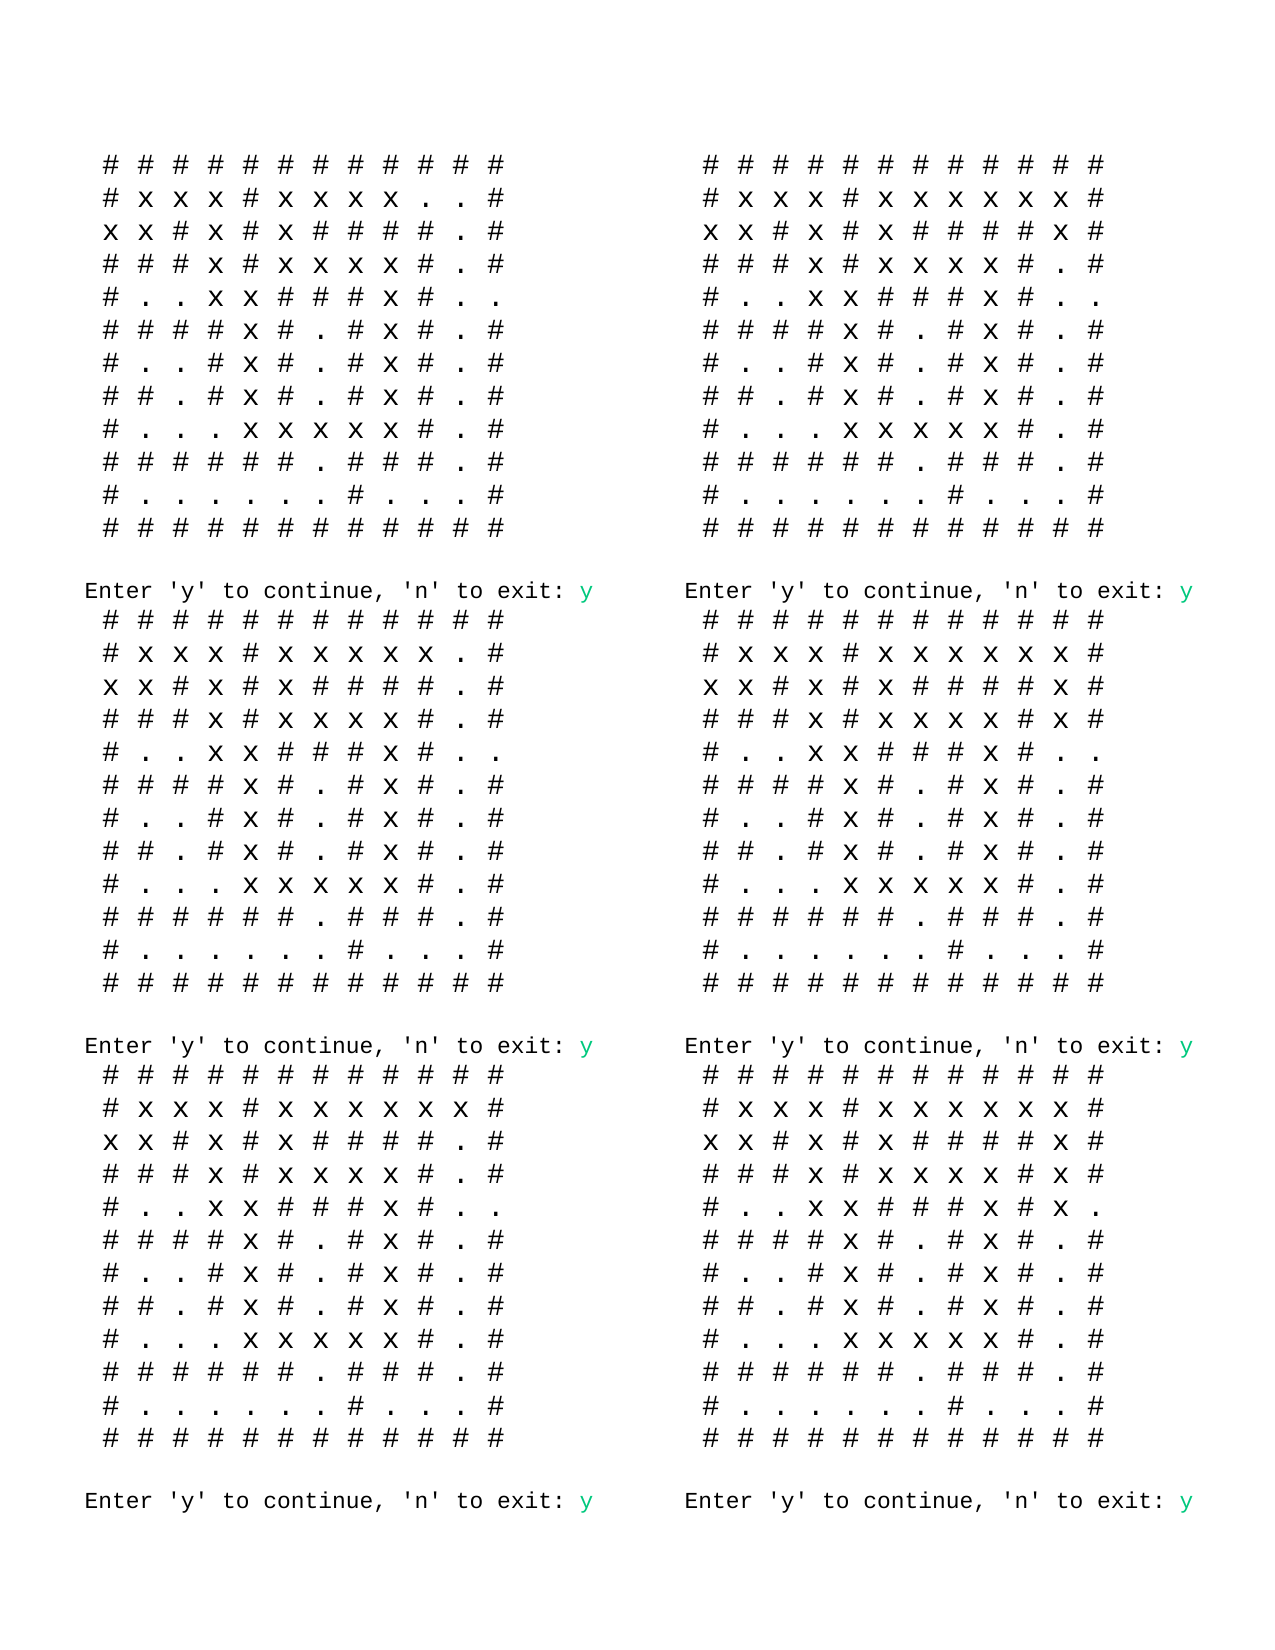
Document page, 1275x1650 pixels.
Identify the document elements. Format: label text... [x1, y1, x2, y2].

text # . . x x # # # x # . . [84, 737, 609, 770]
text # # # # x # . # x # . # [684, 315, 1209, 348]
text x x # x # x # # # # x # [684, 671, 1209, 704]
text # # # # # # . # # # . # [84, 1358, 609, 1391]
text # . . # x # . # x # . # [684, 1258, 1209, 1292]
text # x x x # x x x x x x # [684, 1093, 1209, 1126]
text # x x x # x x x x x x # [684, 183, 1209, 216]
text # x x x # x x x x x x # [684, 638, 1209, 671]
text x x # x # x # # # # . # [84, 216, 609, 249]
text Enter 'y' to continue, 'n' to exit: y [84, 1490, 609, 1516]
text # # # x # x x x x # . # [84, 704, 609, 737]
text # . . x x # # # x # x . [684, 1192, 1209, 1226]
text # # # # # # . # # # . # [684, 902, 1209, 935]
text # # # x # x x x x # x # [684, 1159, 1209, 1192]
text # . . . . . . # . . . # [684, 480, 1209, 513]
text # . . # x # . # x # . # [84, 1258, 609, 1292]
text # . . . . . . # . . . # [684, 935, 1209, 968]
text x x # x # x # # # # x # [684, 216, 1209, 249]
text # # # x # x x x x # x # [684, 704, 1209, 737]
text Enter 'y' to continue, 'n' to exit: y [84, 579, 609, 605]
text # # # # x # . # x # . # [684, 770, 1209, 803]
text # # # # # # # # # # # # [684, 1060, 1209, 1093]
text # # # # # # # # # # # # [84, 1424, 609, 1457]
text # x x x # x x x x . . # [84, 183, 609, 216]
text # # # # # # # # # # # # [684, 1424, 1209, 1457]
text # # # # # # # # # # # # [684, 605, 1209, 638]
text # # # # # # # # # # # # [684, 513, 1209, 546]
text # x x x # x x x x x x # [84, 1093, 609, 1126]
text # # . # x # . # x # . # [684, 1292, 1209, 1324]
text # # # # # # # # # # # # [84, 968, 609, 1001]
text # . . . . . . # . . . # [84, 935, 609, 968]
text # # # # # # . # # # . # [84, 447, 609, 480]
text Enter 'y' to continue, 'n' to exit: y [684, 579, 1209, 605]
text # # . # x # . # x # . # [84, 836, 609, 869]
text # . . . . . . # . . . # [684, 1391, 1209, 1424]
text # # # # # # # # # # # # [84, 150, 609, 183]
text Enter 'y' to continue, 'n' to exit: y [84, 1034, 609, 1060]
text # x x x # x x x x x . # [84, 638, 609, 671]
text # # # # x # . # x # . # [84, 315, 609, 348]
text # # # # # # # # # # # # [84, 605, 609, 638]
text # # # x # x x x x # . # [84, 249, 609, 282]
text # . . . x x x x x # . # [84, 414, 609, 447]
text # . . # x # . # x # . # [684, 348, 1209, 381]
text # # . # x # . # x # . # [684, 836, 1209, 869]
text # # . # x # . # x # . # [84, 381, 609, 414]
text # . . x x # # # x # . . [84, 282, 609, 315]
text # . . # x # . # x # . # [84, 348, 609, 381]
text x x # x # x # # # # . # [84, 1126, 609, 1159]
text # . . . x x x x x # . # [684, 414, 1209, 447]
text # # # x # x x x x # . # [84, 1159, 609, 1192]
text # # # # # # # # # # # # [84, 513, 609, 546]
text # . . # x # . # x # . # [84, 803, 609, 836]
text x x # x # x # # # # . # [84, 671, 609, 704]
text # . . x x # # # x # . . [684, 737, 1209, 770]
text # . . . x x x x x # . # [84, 1324, 609, 1358]
text # # # x # x x x x # . # [684, 249, 1209, 282]
text Enter 'y' to continue, 'n' to exit: y [684, 1034, 1209, 1060]
text # # . # x # . # x # . # [84, 1292, 609, 1324]
text # # # # # # . # # # . # [684, 1358, 1209, 1391]
text # # # # # # # # # # # # [84, 1060, 609, 1093]
text # # # # # # . # # # . # [84, 902, 609, 935]
text # # # # # # # # # # # # [684, 150, 1209, 183]
text # . . . x x x x x # . # [84, 869, 609, 902]
text # . . . . . . # . . . # [84, 480, 609, 513]
text # # # # # # # # # # # # [684, 968, 1209, 1001]
text # # # # # # . # # # . # [684, 447, 1209, 480]
text # # # # x # . # x # . # [84, 770, 609, 803]
text # . . . x x x x x # . # [684, 869, 1209, 902]
text Enter 'y' to continue, 'n' to exit: y [684, 1490, 1209, 1516]
text # # # # x # . # x # . # [684, 1226, 1209, 1258]
text x x # x # x # # # # x # [684, 1126, 1209, 1159]
text # . . # x # . # x # . # [684, 803, 1209, 836]
text # # . # x # . # x # . # [684, 381, 1209, 414]
text # . . x x # # # x # . . [84, 1192, 609, 1226]
text # . . x x # # # x # . . [684, 282, 1209, 315]
text # . . . . . . # . . . # [84, 1391, 609, 1424]
text # . . . x x x x x # . # [684, 1324, 1209, 1358]
text # # # # x # . # x # . # [84, 1226, 609, 1258]
